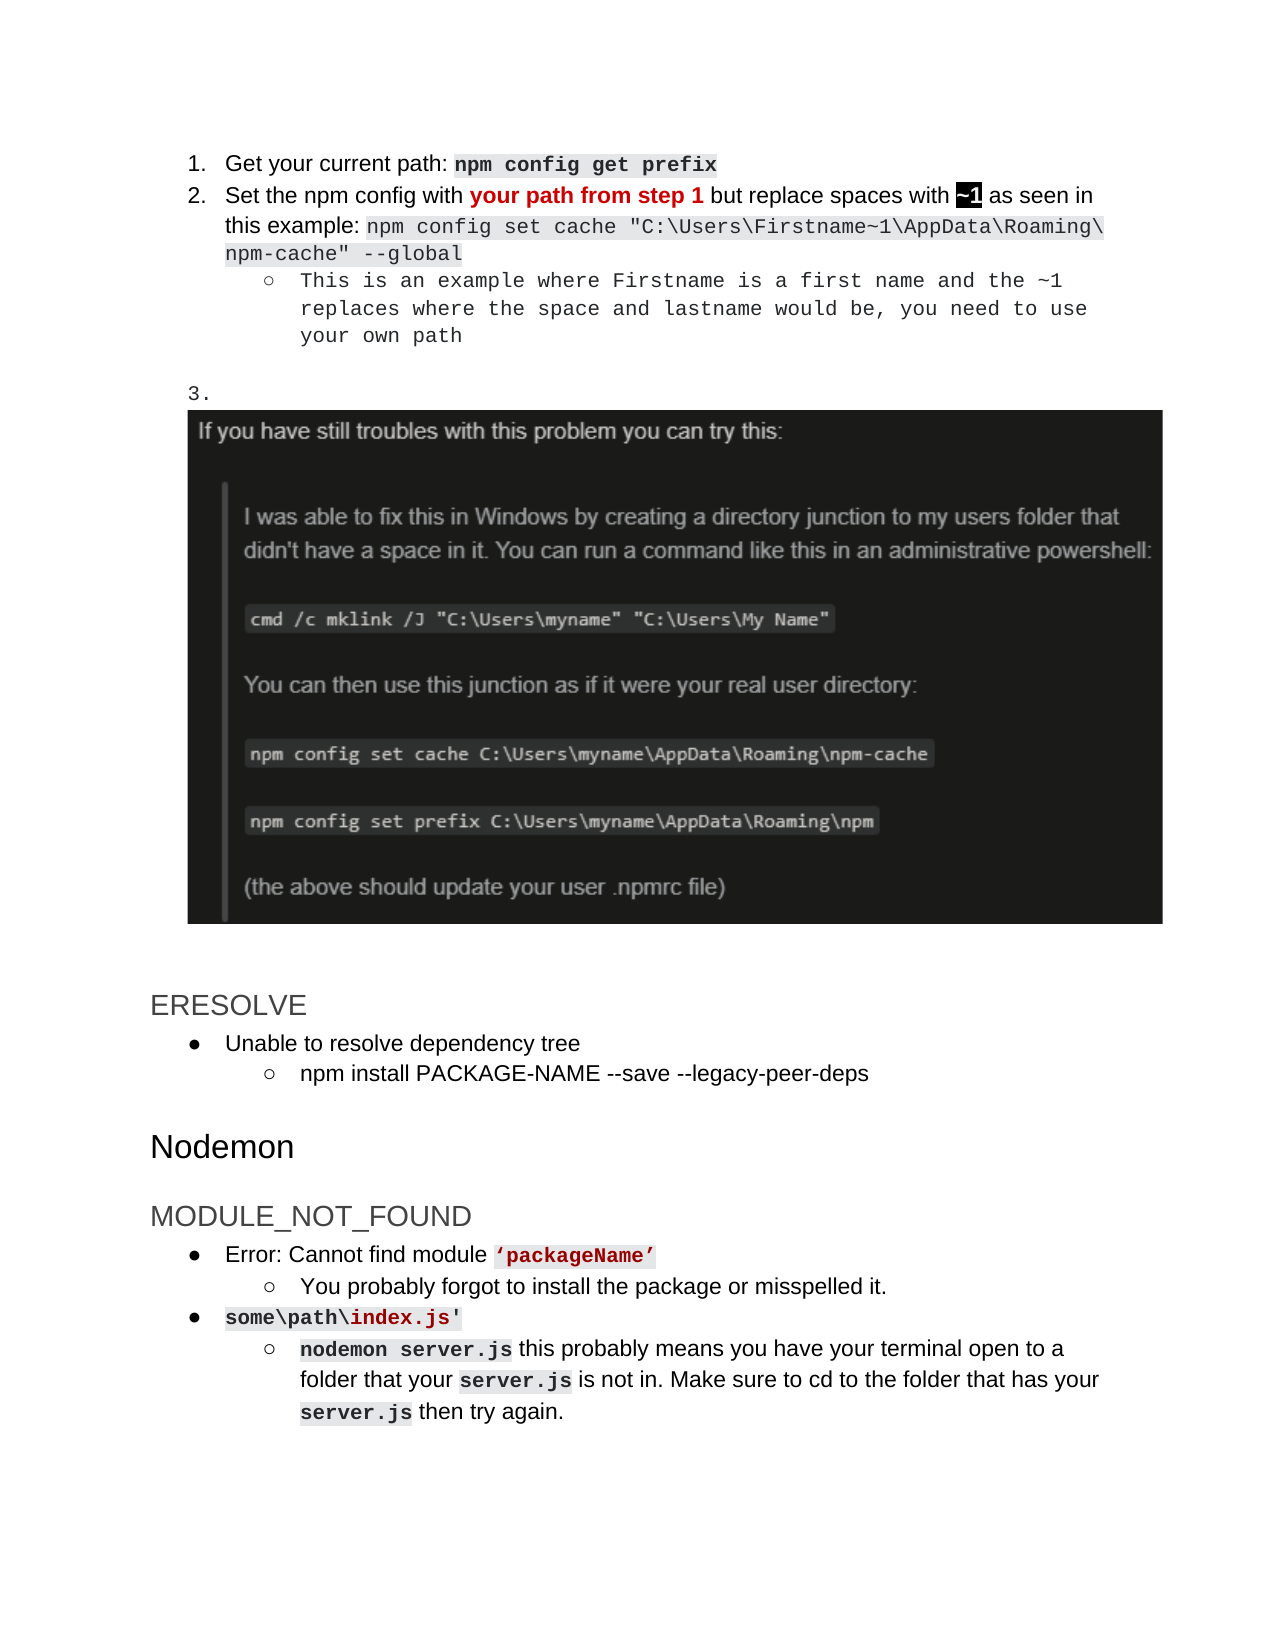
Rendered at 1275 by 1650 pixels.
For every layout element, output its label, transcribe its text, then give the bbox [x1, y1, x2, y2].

subtitle ERESOLVE [150, 988, 1125, 1021]
picture [187, 410, 1163, 924]
list Set the npm config with your path from step 1 but replace spaces with ~1 as seen in this example: npm config set cache "C:\Users\Firstname~1\AppData\Roaming\npm-cache" --global [187, 182, 1125, 267]
list You probably forgot to install the package or misspelled it. [262, 1273, 1125, 1299]
list Error: Cannot find module ‘packageName’ [187, 1241, 1125, 1269]
list npm install PACKAGE-NAME --save --legacy-peer-deps [262, 1060, 1125, 1086]
list some\path\index.js' [187, 1303, 1125, 1331]
list Unable to resolve dependency tree [187, 1029, 1125, 1056]
subtitle Nodemon [150, 1127, 1125, 1166]
list Get your current path: npm config get prefix [187, 150, 1125, 178]
list This is an example where Firstname is a first name and the ~1 replaces where the space and lastname would be, you need to use your own path [262, 270, 1125, 348]
subtitle MODULE_NOT_FOUND [150, 1199, 1125, 1233]
list nodemon server.js this probably means you have your terminal open to a folder that your server.js is not in. Make sure to cd to the folder that has your server.js then try again. [262, 1335, 1125, 1426]
